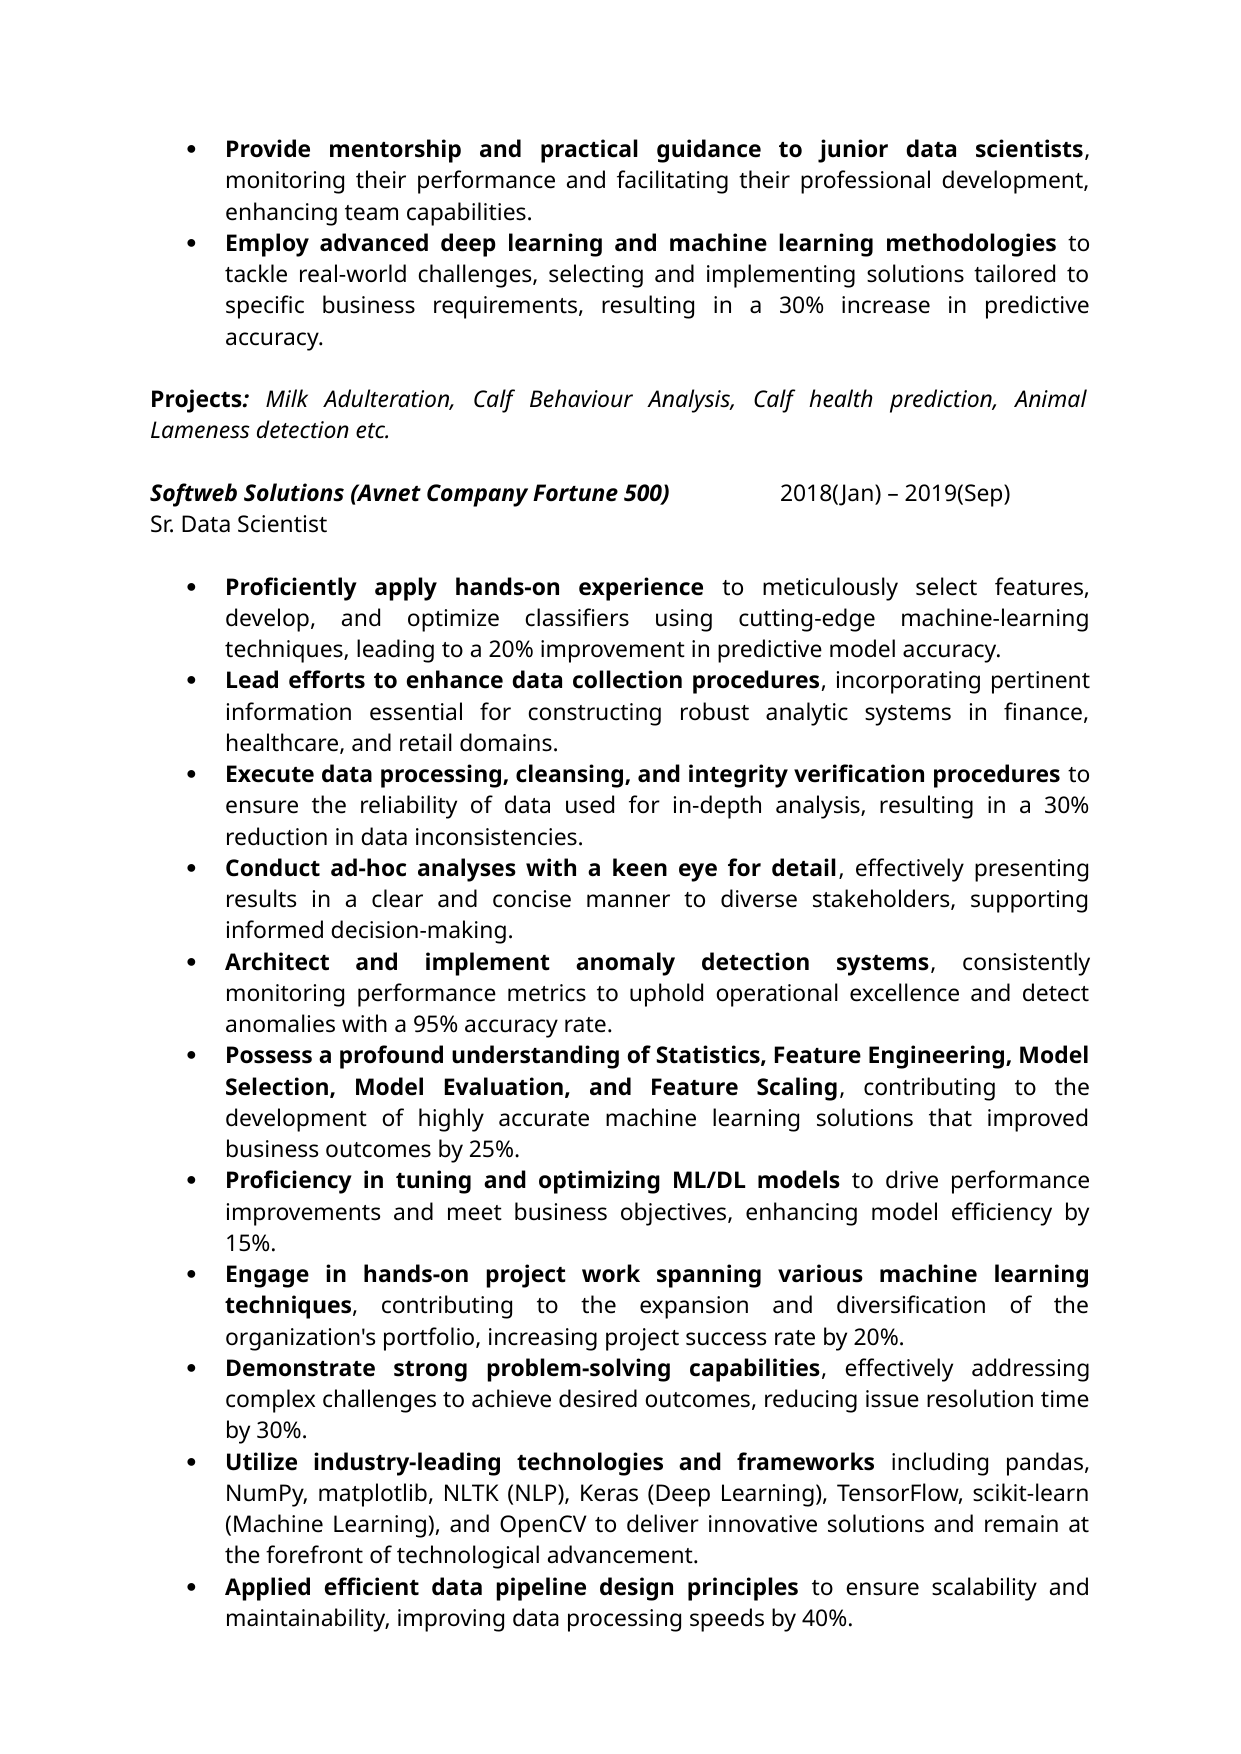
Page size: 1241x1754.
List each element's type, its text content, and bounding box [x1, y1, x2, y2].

list Proficiency in tuning and optimizing ML/DL models to drive performance improvements and meet business objectives, enhancing model efficiency by 15%. [187, 1164, 1090, 1258]
text Projects: Milk Adulteration, Calf Behaviour Analysis, Calf health prediction, Animal Lameness detection etc. [150, 383, 1090, 445]
list Proficiently apply hands-on experience to meticulously select features, develop, and optimize classifiers using cutting-edge machine-learning techniques, leading to a 20% improvement in predictive model accuracy. [187, 570, 1090, 664]
list Demonstrate strong problem-solving capabilities, effectively addressing complex challenges to achieve desired outcomes, reducing issue resolution time by 30%. [187, 1352, 1090, 1445]
list Employ advanced deep learning and machine learning methodologies to tackle real-world challenges, selecting and implementing solutions tailored to specific business requirements, resulting in a 30% increase in predictive accuracy. [187, 227, 1090, 352]
list Utilize industry-leading technologies and frameworks including pandas, NumPy, matplotlib, NLTK (NLP), Keras (Deep Learning), TensorFlow, scikit-learn (Machine Learning), and OpenCV to deliver innovative solutions and remain at the forefront of technological advancement. [187, 1445, 1090, 1570]
list Conduct ad-hoc analyses with a keen eye for detail, effectively presenting results in a clear and concise manner to diverse stakeholders, supporting informed decision-making. [187, 852, 1090, 945]
list Execute data processing, cleansing, and integrity verification procedures to ensure the reliability of data used for in-depth analysis, resulting in a 30% reduction in data inconsistencies. [187, 758, 1090, 852]
list Applied efficient data pipeline design principles to ensure scalability and maintainability, improving data processing speeds by 40%. [187, 1570, 1090, 1633]
list Engage in hands-on project work spanning various machine learning techniques, contributing to the expansion and diversification of the organization's portfolio, increasing project success rate by 20%. [187, 1258, 1090, 1352]
list Lead efforts to enhance data collection procedures, incorporating pertinent information essential for constructing robust analytic systems in finance, healthcare, and retail domains. [187, 664, 1090, 758]
list Provide mentorship and practical guidance to junior data scientists, monitoring their performance and facilitating their professional development, enhancing team capabilities. [187, 133, 1090, 227]
list Possess a profound understanding of Statistics, Feature Engineering, Model Selection, Model Evaluation, and Feature Scaling, contributing to the development of highly accurate machine learning solutions that improved business outcomes by 25%. [187, 1039, 1090, 1164]
text Softweb Solutions (Avnet Company Fortune 500) 2018(Jan) – 2019(Sep) [150, 477, 1090, 508]
text Sr. Data Scientist [150, 508, 1090, 539]
list Architect and implement anomaly detection systems, consistently monitoring performance metrics to uphold operational excellence and detect anomalies with a 95% accuracy rate. [187, 945, 1090, 1039]
